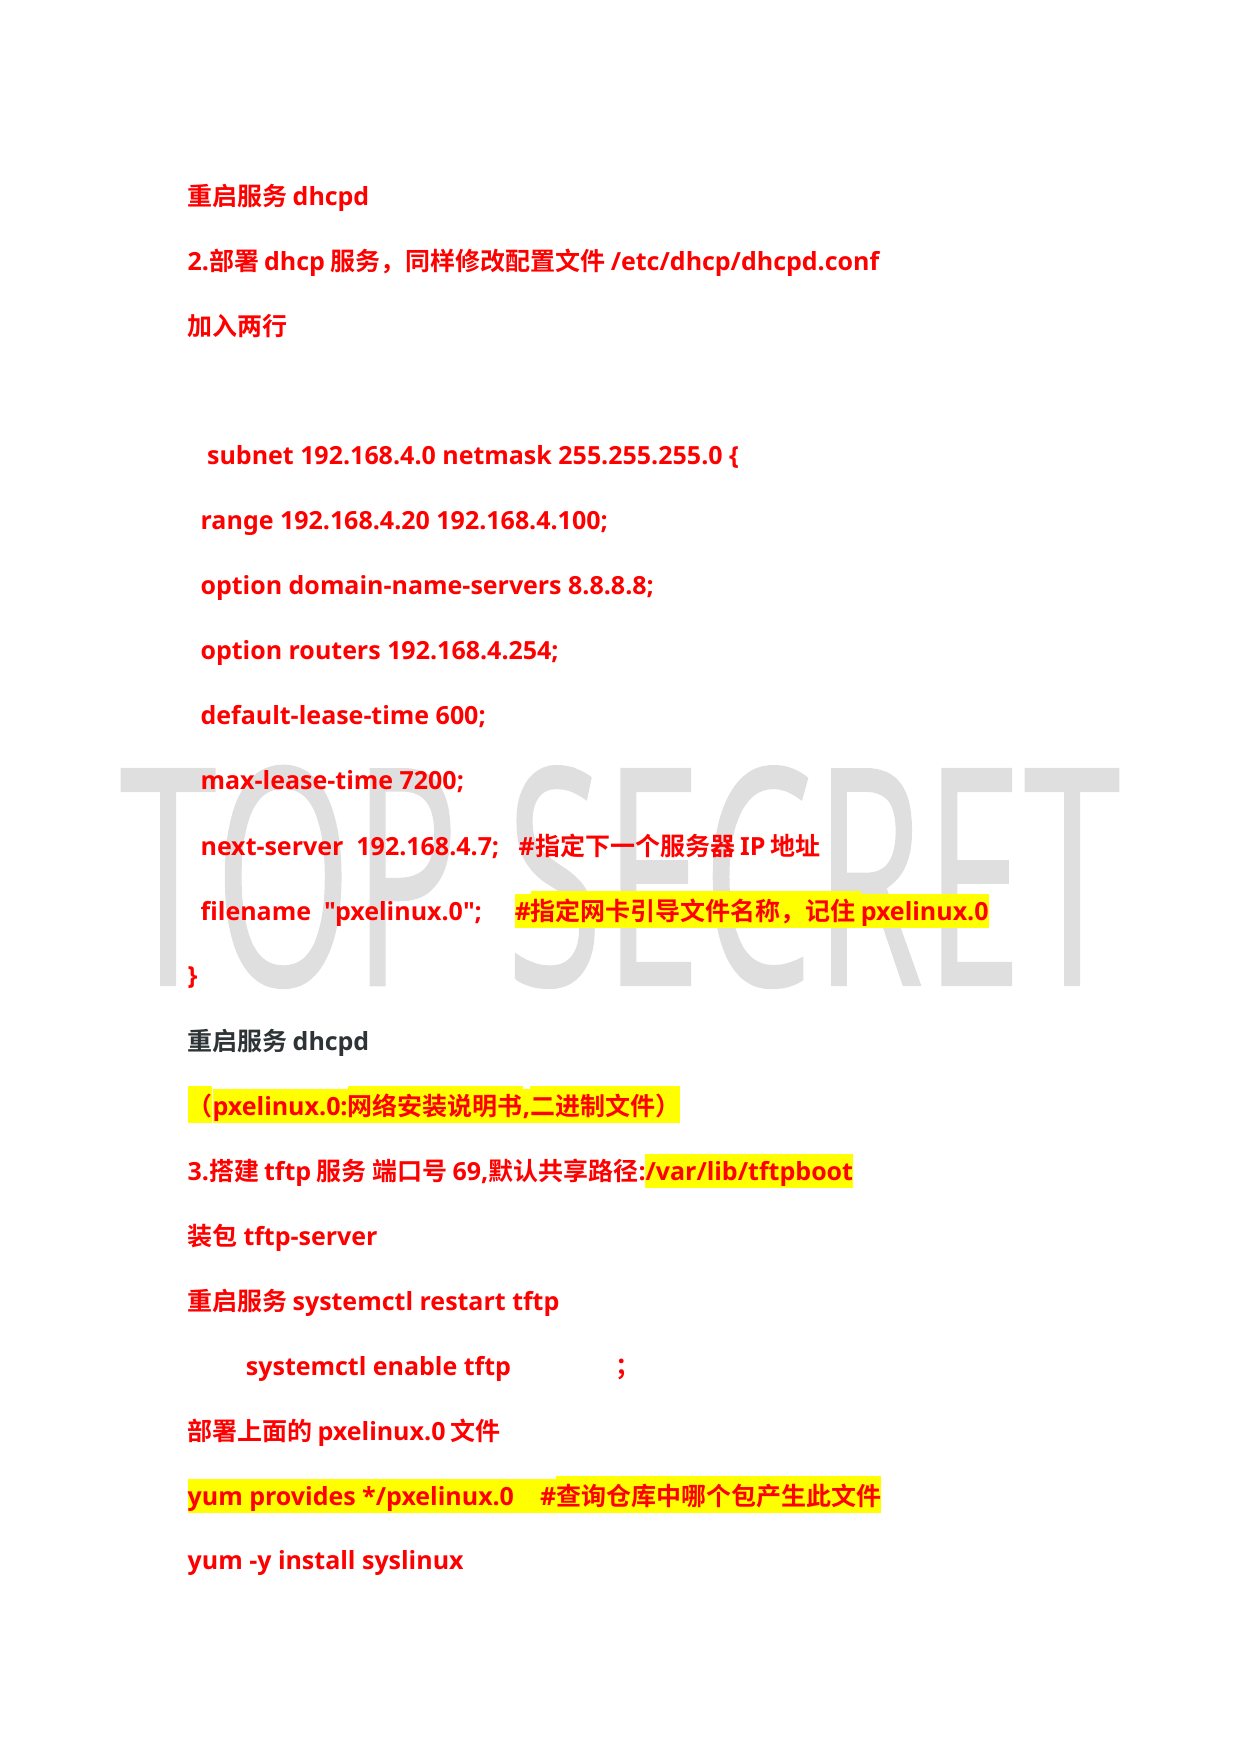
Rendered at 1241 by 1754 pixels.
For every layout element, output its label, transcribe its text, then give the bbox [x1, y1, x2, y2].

list option domain-name-servers 8.8.8.8; [187, 552, 1053, 617]
list yum -y install syslinux [187, 1527, 1053, 1592]
list 加入两行 [187, 292, 1053, 357]
list } [187, 942, 1053, 1007]
list 装包 tftp-server [187, 1202, 1053, 1267]
list yum provides */pxelinux.0 #查询仓库中哪个包产生此文件 [187, 1462, 1053, 1527]
list 部署上面的pxelinux.0文件 [187, 1397, 1053, 1462]
list range 192.168.4.20 192.168.4.100; [187, 487, 1053, 552]
list default-lease-time 600; [187, 682, 1053, 747]
list 部署dhcp服务，同样修改配置文件 /etc/dhcp/dhcpd.conf [187, 227, 1053, 292]
list option routers 192.168.4.254; [187, 617, 1053, 682]
list systemctl enable tftp ； [187, 1332, 1053, 1397]
list next-server 192.168.4.7; #指定下一个服务器IP地址 [187, 812, 1053, 877]
list 重启服务dhcpd [187, 1007, 1053, 1072]
list max-lease-time 7200; [187, 747, 1053, 812]
list 搭建tftp服务 端口号 69,默认共享路径:/var/lib/tftpboot [187, 1137, 1053, 1202]
list 重启服务systemctl restart tftp [187, 1267, 1053, 1332]
list filename "pxelinux.0"; #指定网卡引导文件名称，记住pxelinux.0 [187, 877, 1053, 942]
list （pxelinux.0:网络安装说明书,二进制文件） [187, 1072, 1053, 1137]
list 重启服务dhcpd [187, 162, 1053, 227]
list subnet 192.168.4.0 netmask 255.255.255.0 { [187, 422, 1053, 487]
